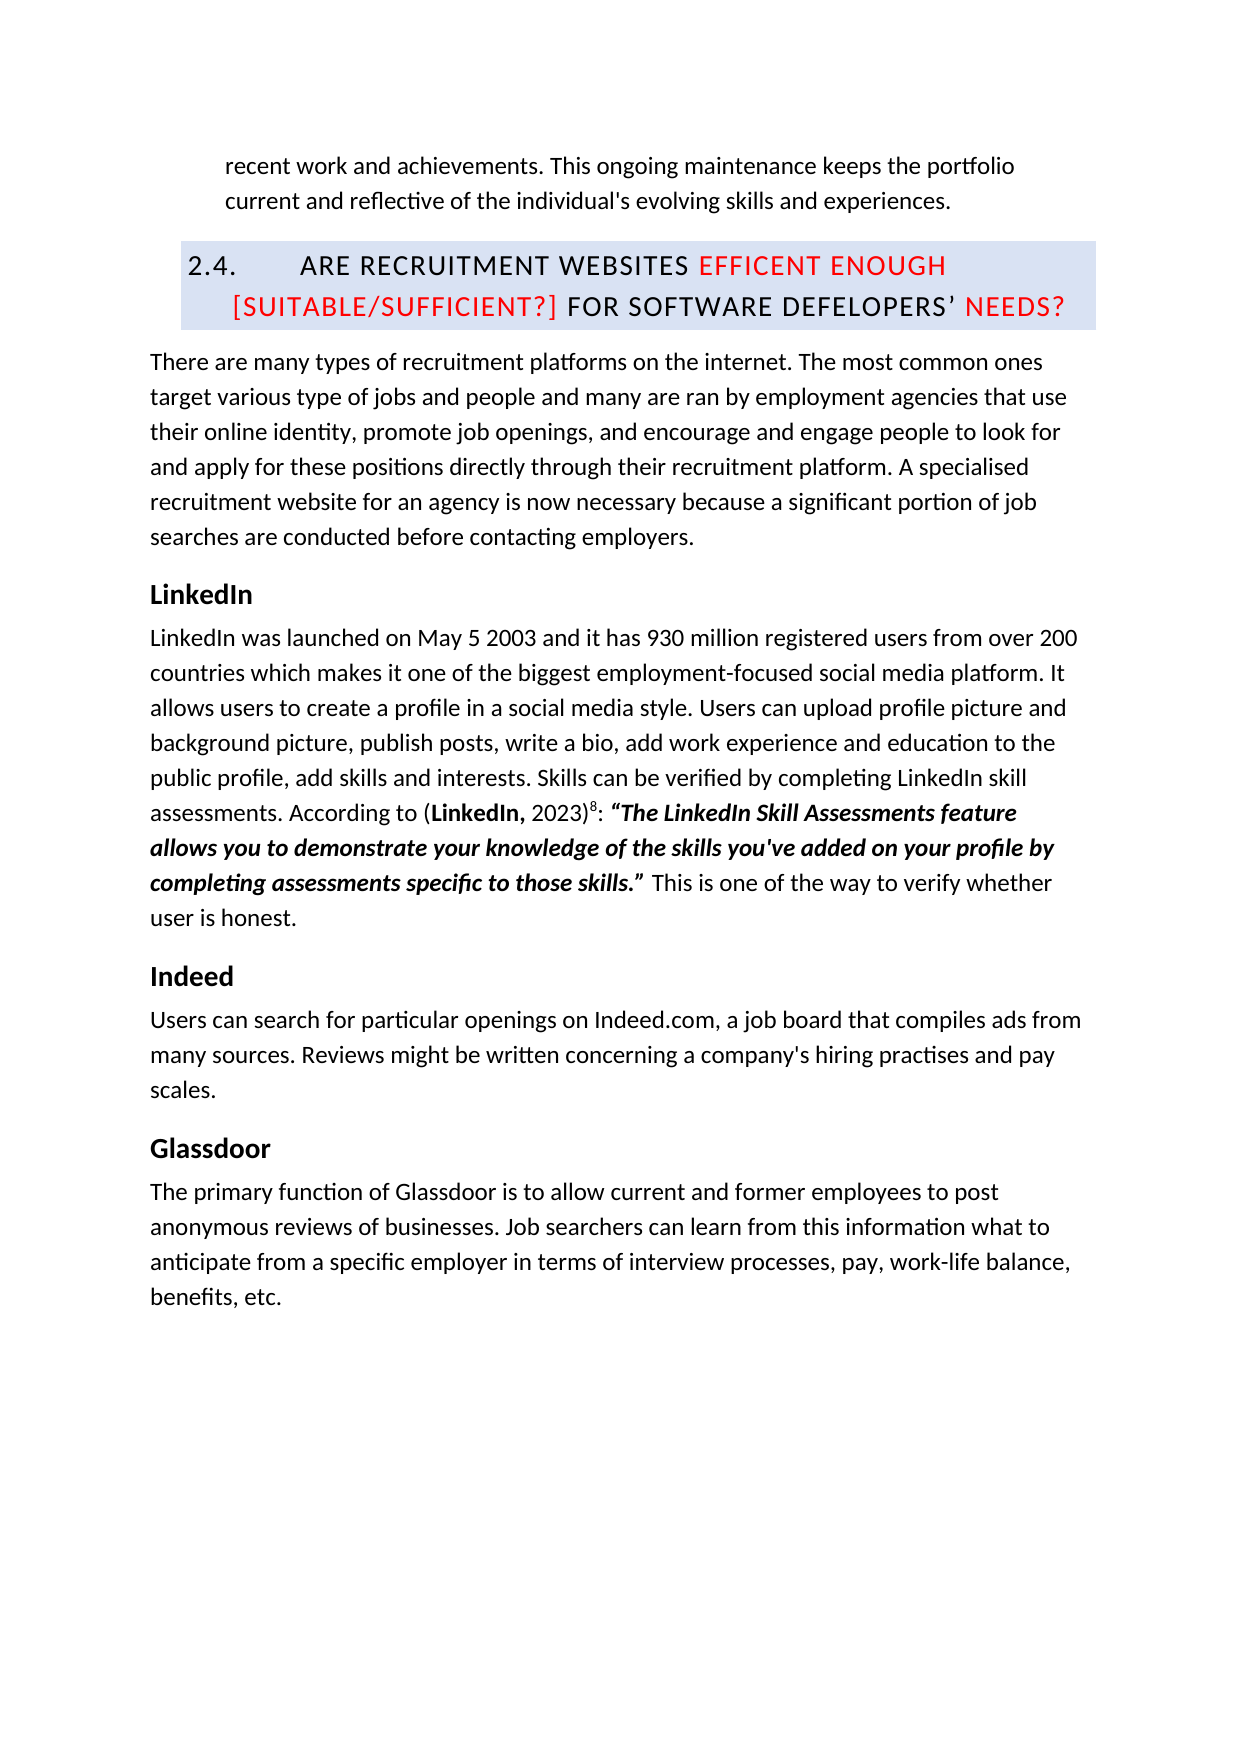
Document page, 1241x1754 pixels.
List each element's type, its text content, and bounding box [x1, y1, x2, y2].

text Users can search for particular openings on Indeed.com, a job board that compiles ads from many sources. Reviews might be written concerning a company's hiring practises and pay scales. [150, 1004, 1090, 1105]
subtitle ARE recruitment websites efficent enough [suitable/sufficient?] for software defelopers’ needs? [188, 247, 1090, 324]
text The primary function of Glassdoor is to allow current and former employees to post anonymous reviews of businesses. Job searchers can learn from this information what to anticipate from a specific employer in terms of interview processes, pay, work-life balance, benefits, etc. [150, 1176, 1090, 1312]
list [225, 150, 1090, 216]
text There are many types of recruitment platforms on the internet. The most common ones target various type of jobs and people and many are ran by employment agencies that use their online identity, promote job openings, and encourage and engage people to look for and apply for these positions directly through their recruitment platform. A specialised recruitment website for an agency is now necessary because a significant portion of job searches are conducted before contacting employers. [150, 346, 1090, 551]
text Indeed [150, 958, 1090, 994]
text LinkedIn [150, 576, 1090, 612]
text Glassdoor [150, 1130, 1090, 1166]
text LinkedIn was launched on May 5 2003 and it has 930 million registered users from over 200 countries which makes it one of the biggest employment-focused social media platform. It allows users to create a profile in a social media style. Users can upload profile picture and background picture, publish posts, write a bio, add work experience and education to the public profile, add skills and interests. Skills can be verified by completing LinkedIn skill assessments. According to (LinkedIn, 2023)8: “The LinkedIn Skill Assessments feature allows you to demonstrate your knowledge of the skills you've added on your profile by completing assessments specific to those skills.” This is one of the way to verify whether user is honest. [150, 622, 1090, 933]
